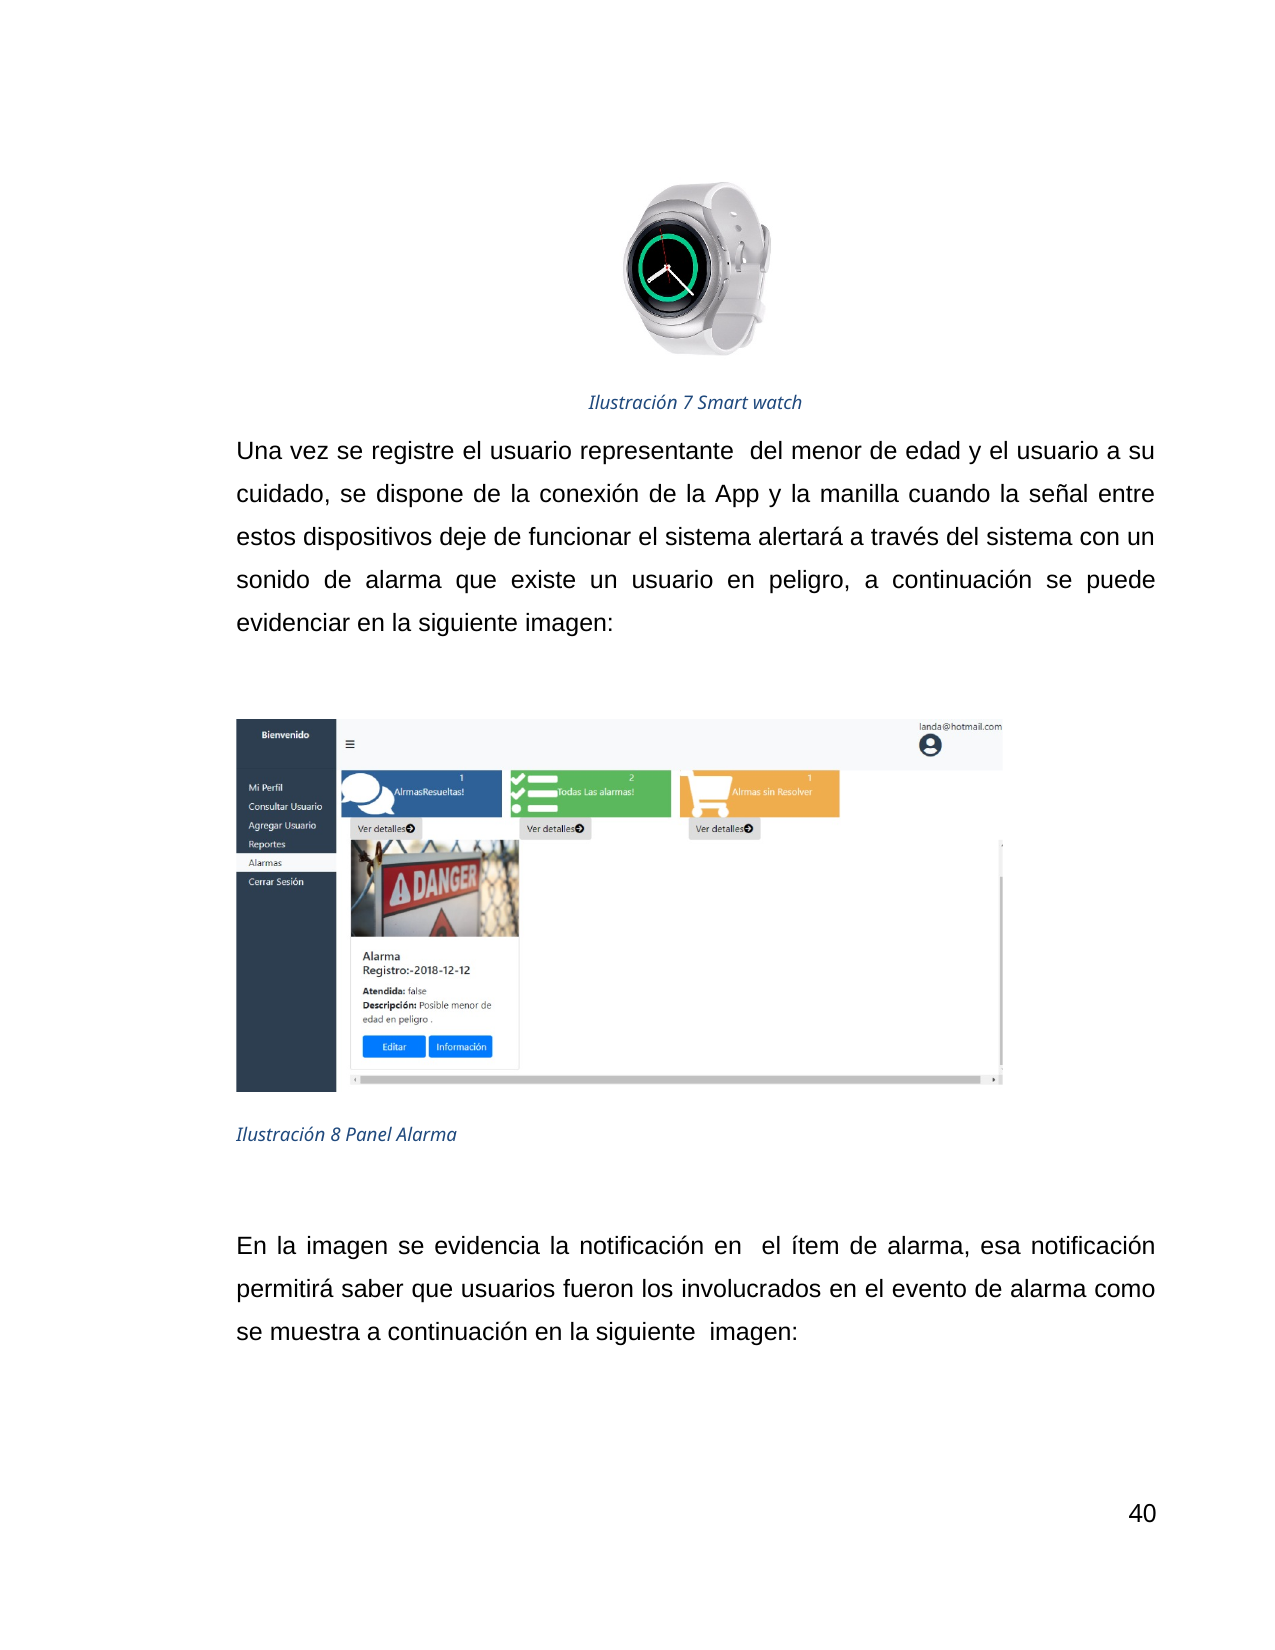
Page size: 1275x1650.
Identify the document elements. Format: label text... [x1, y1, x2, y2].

picture [236, 719, 1003, 1092]
text En la imagen se evidencia la notificación en el ítem de alarma, esa notificación permitirá saber que usuarios fueron los involucrados en el evento de alarma como se muestra a continuación en la siguiente imagen: [236, 1231, 1157, 1346]
text Ilustración 8 Panel Alarma [236, 1121, 1157, 1147]
text Ilustración 7 Smart watch [236, 389, 1157, 415]
text Una vez se registre el usuario representante del menor de edad y el usuario a su cuidado, se dispone de la conexión de la App y la manilla cuando la señal entre estos dispositivos deje de funcionar el sistema alertará a través del sistema con un sonido de alarma que existe un usuario en peligro, a continuación se puede evidenciar en la siguiente imagen: [236, 436, 1157, 637]
picture [605, 177, 788, 360]
